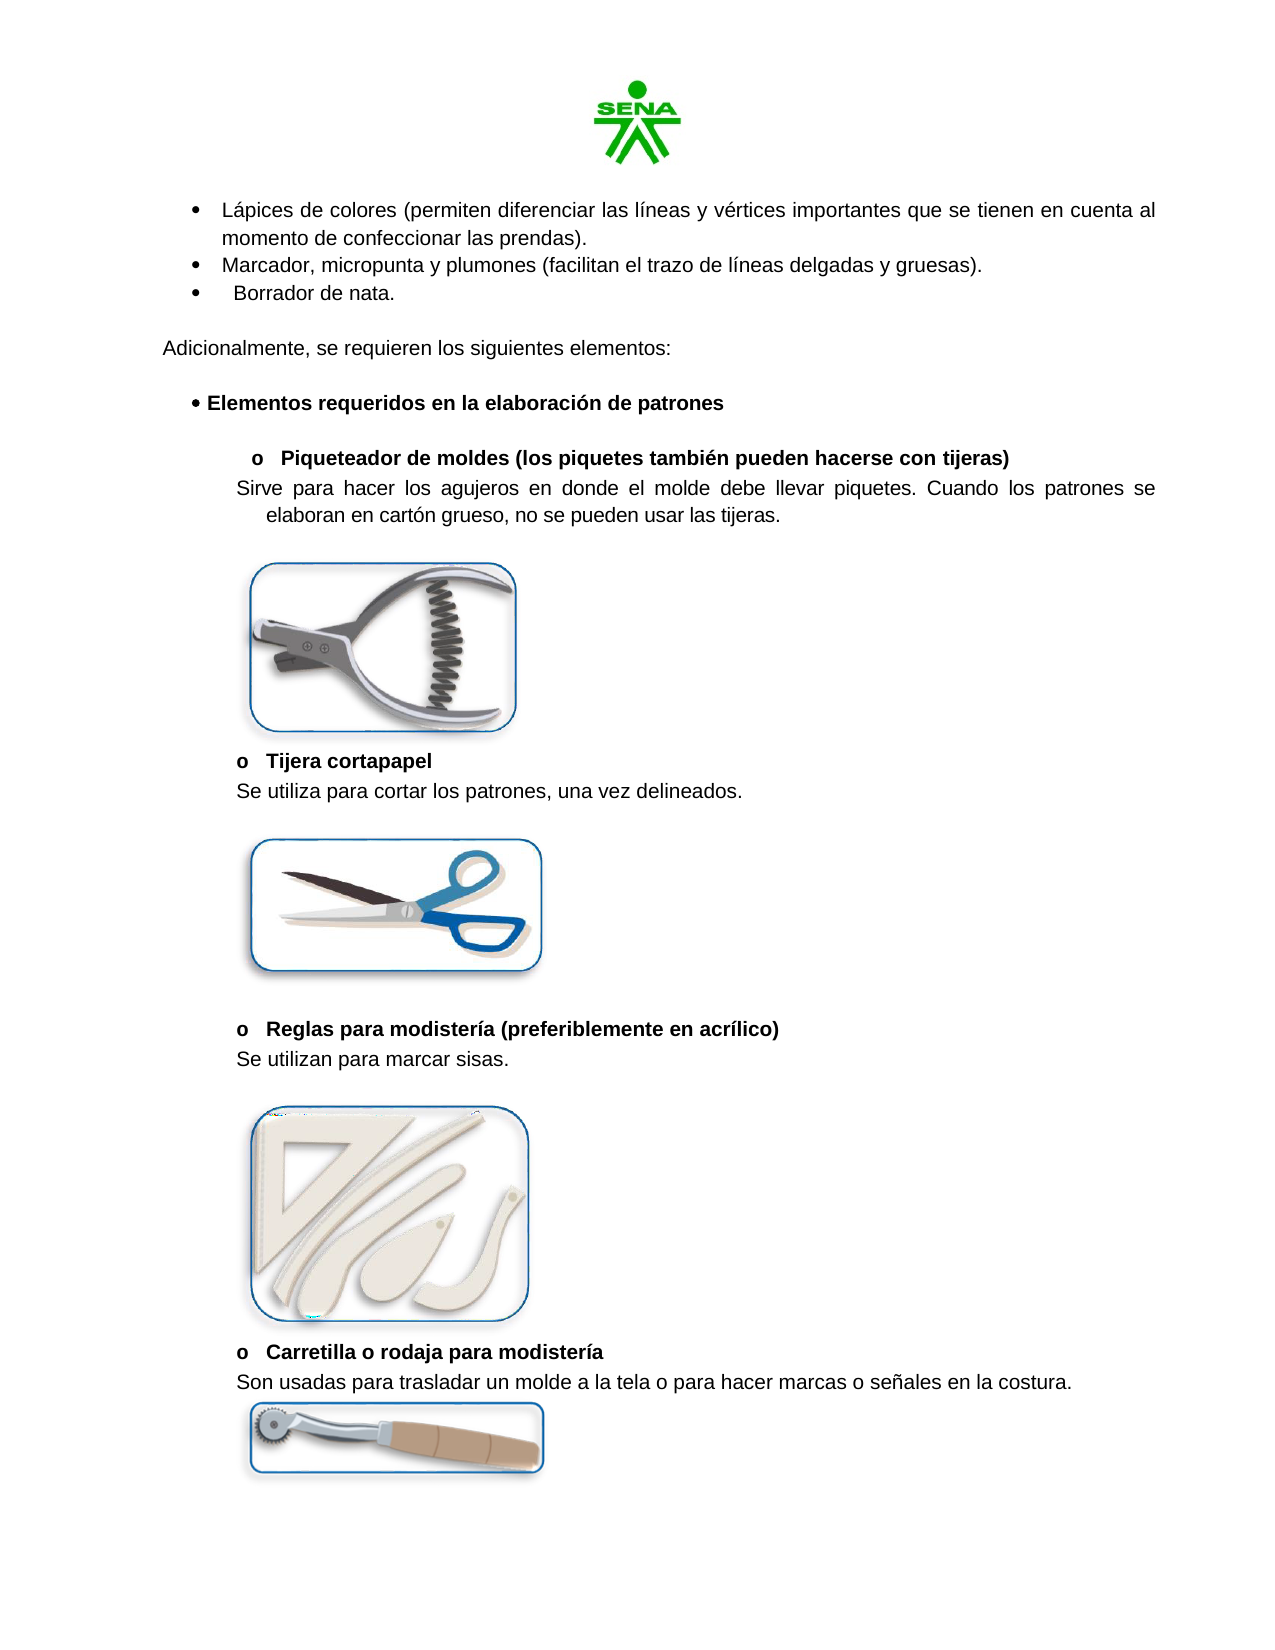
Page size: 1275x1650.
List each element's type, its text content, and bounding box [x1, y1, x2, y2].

picture [236, 558, 522, 746]
list Tijera cortapapel [236, 749, 1157, 775]
list Lápices de colores (permiten diferenciar las líneas y vértices importantes que se tienen en cuenta al momento de confeccionar las prendas). [192, 198, 1157, 249]
list Piqueteador de moldes (los piquetes también pueden hacerse con tijeras) [251, 446, 1157, 472]
text Son usadas para trasladar un molde a la tela o para hacer marcas o señales en la costura. [236, 1370, 1157, 1394]
text Se utilizan para marcar sisas. [236, 1047, 1157, 1071]
list Reglas para modistería (preferiblemente en acrílico) [236, 1017, 1157, 1043]
list Borrador de nata. [192, 281, 1157, 305]
list Carretilla o rodaja para modistería [236, 1340, 1157, 1366]
picture [236, 834, 548, 986]
text Adicionalmente, se requieren los siguientes elementos: [162, 336, 1157, 360]
list Marcador, micropunta y plumones (facilitan el trazo de líneas delgadas y gruesas). [192, 253, 1157, 277]
picture [236, 1397, 550, 1488]
picture [588, 75, 687, 172]
text Sirve para hacer los agujeros en donde el molde debe llevar piquetes. Cuando los patrones se elaboran en cartón grueso, no se pueden usar las tijeras. [236, 476, 1157, 527]
list Elementos requeridos en la elaboración de patrones [192, 391, 1157, 415]
text Se utiliza para cortar los patrones, una vez delineados. [236, 779, 1157, 803]
picture [236, 1101, 535, 1337]
